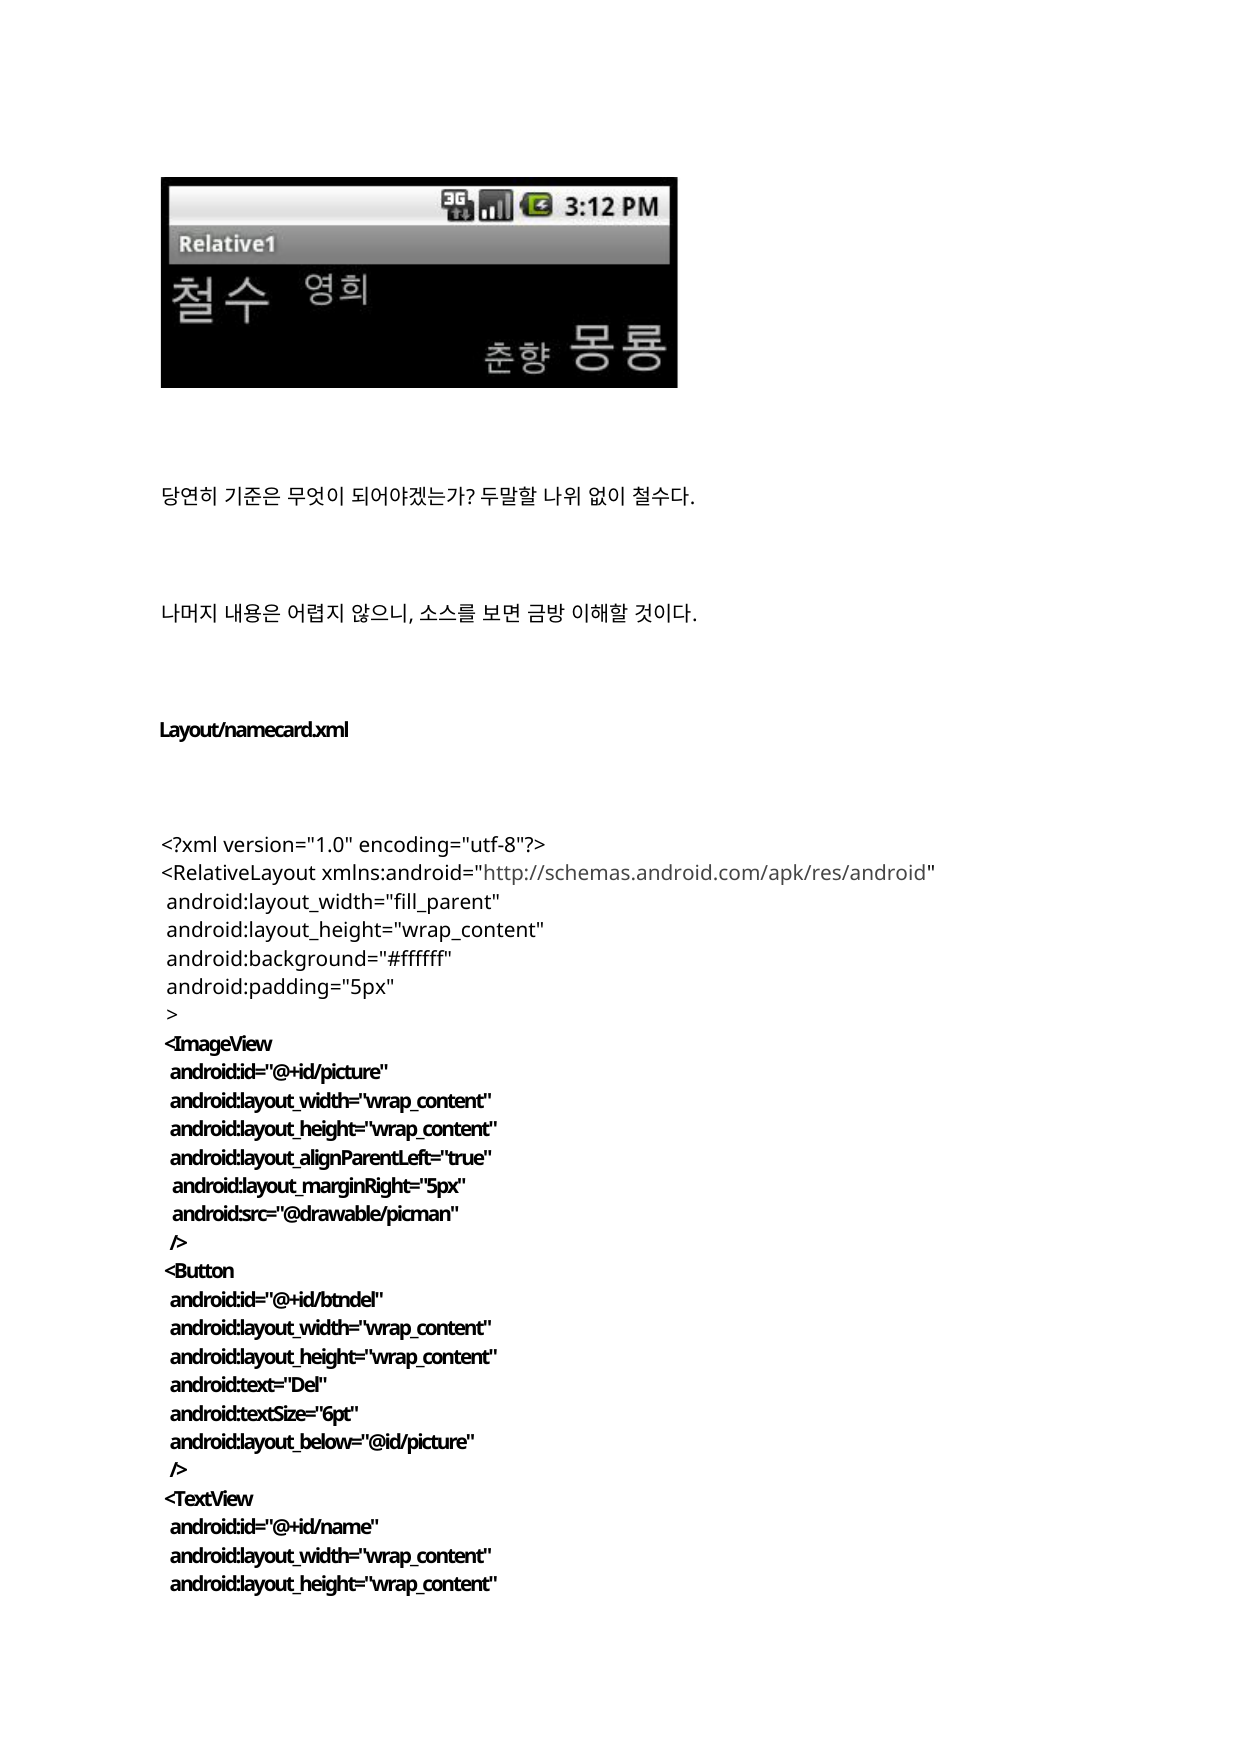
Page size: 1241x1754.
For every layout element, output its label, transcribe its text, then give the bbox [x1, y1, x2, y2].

text 당연히 기준은 무엇이 되어야겠는가? 두말할 나위 없이 철수다. [150, 481, 1090, 511]
text Layout/namecard.xml [150, 715, 1090, 743]
text 나머지 내용은 어렵지 않으니, 소스를 보면 금방 이해할 것이다. [150, 598, 1090, 628]
picture [160, 177, 681, 388]
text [150, 830, 1090, 1598]
